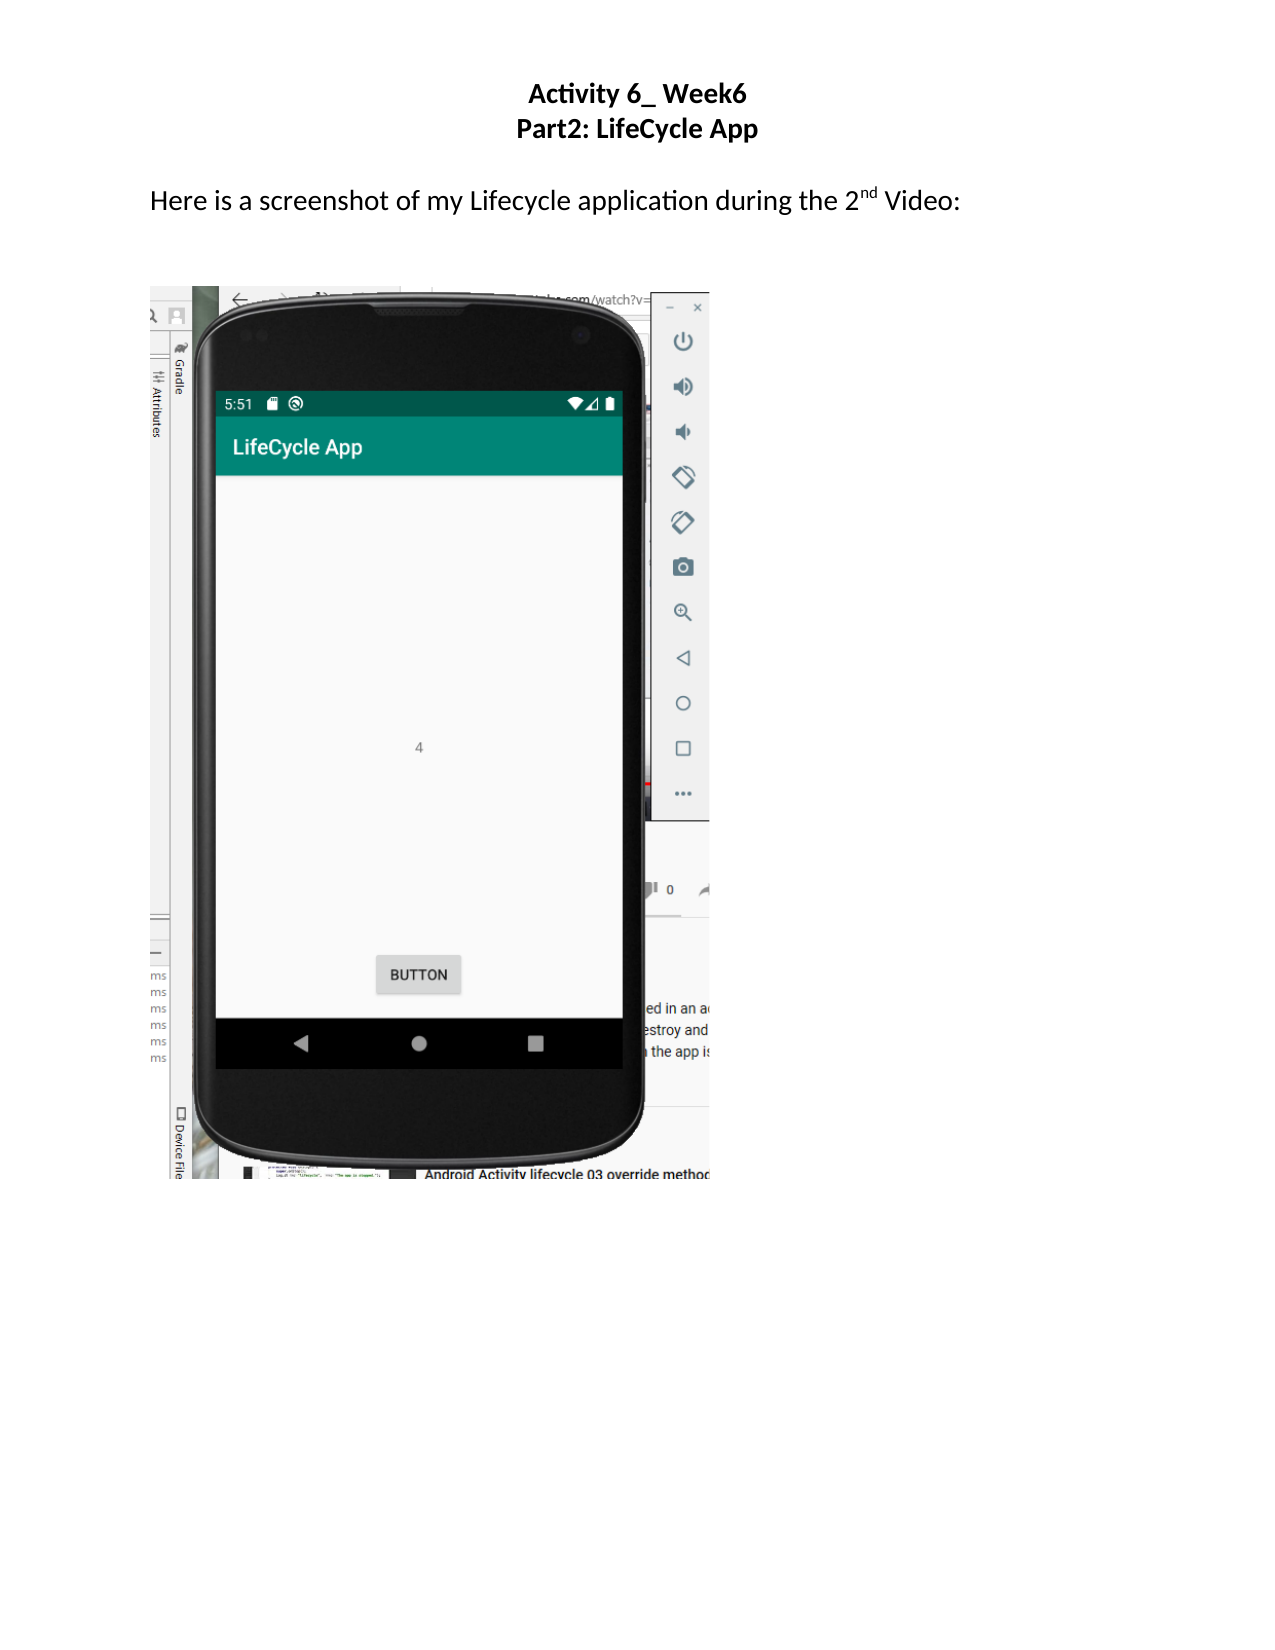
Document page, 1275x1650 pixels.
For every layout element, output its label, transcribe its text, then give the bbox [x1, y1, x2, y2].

text Here is a screenshot of my Lifecycle application during the 2nd Video: [150, 182, 1125, 217]
picture [150, 286, 710, 1179]
